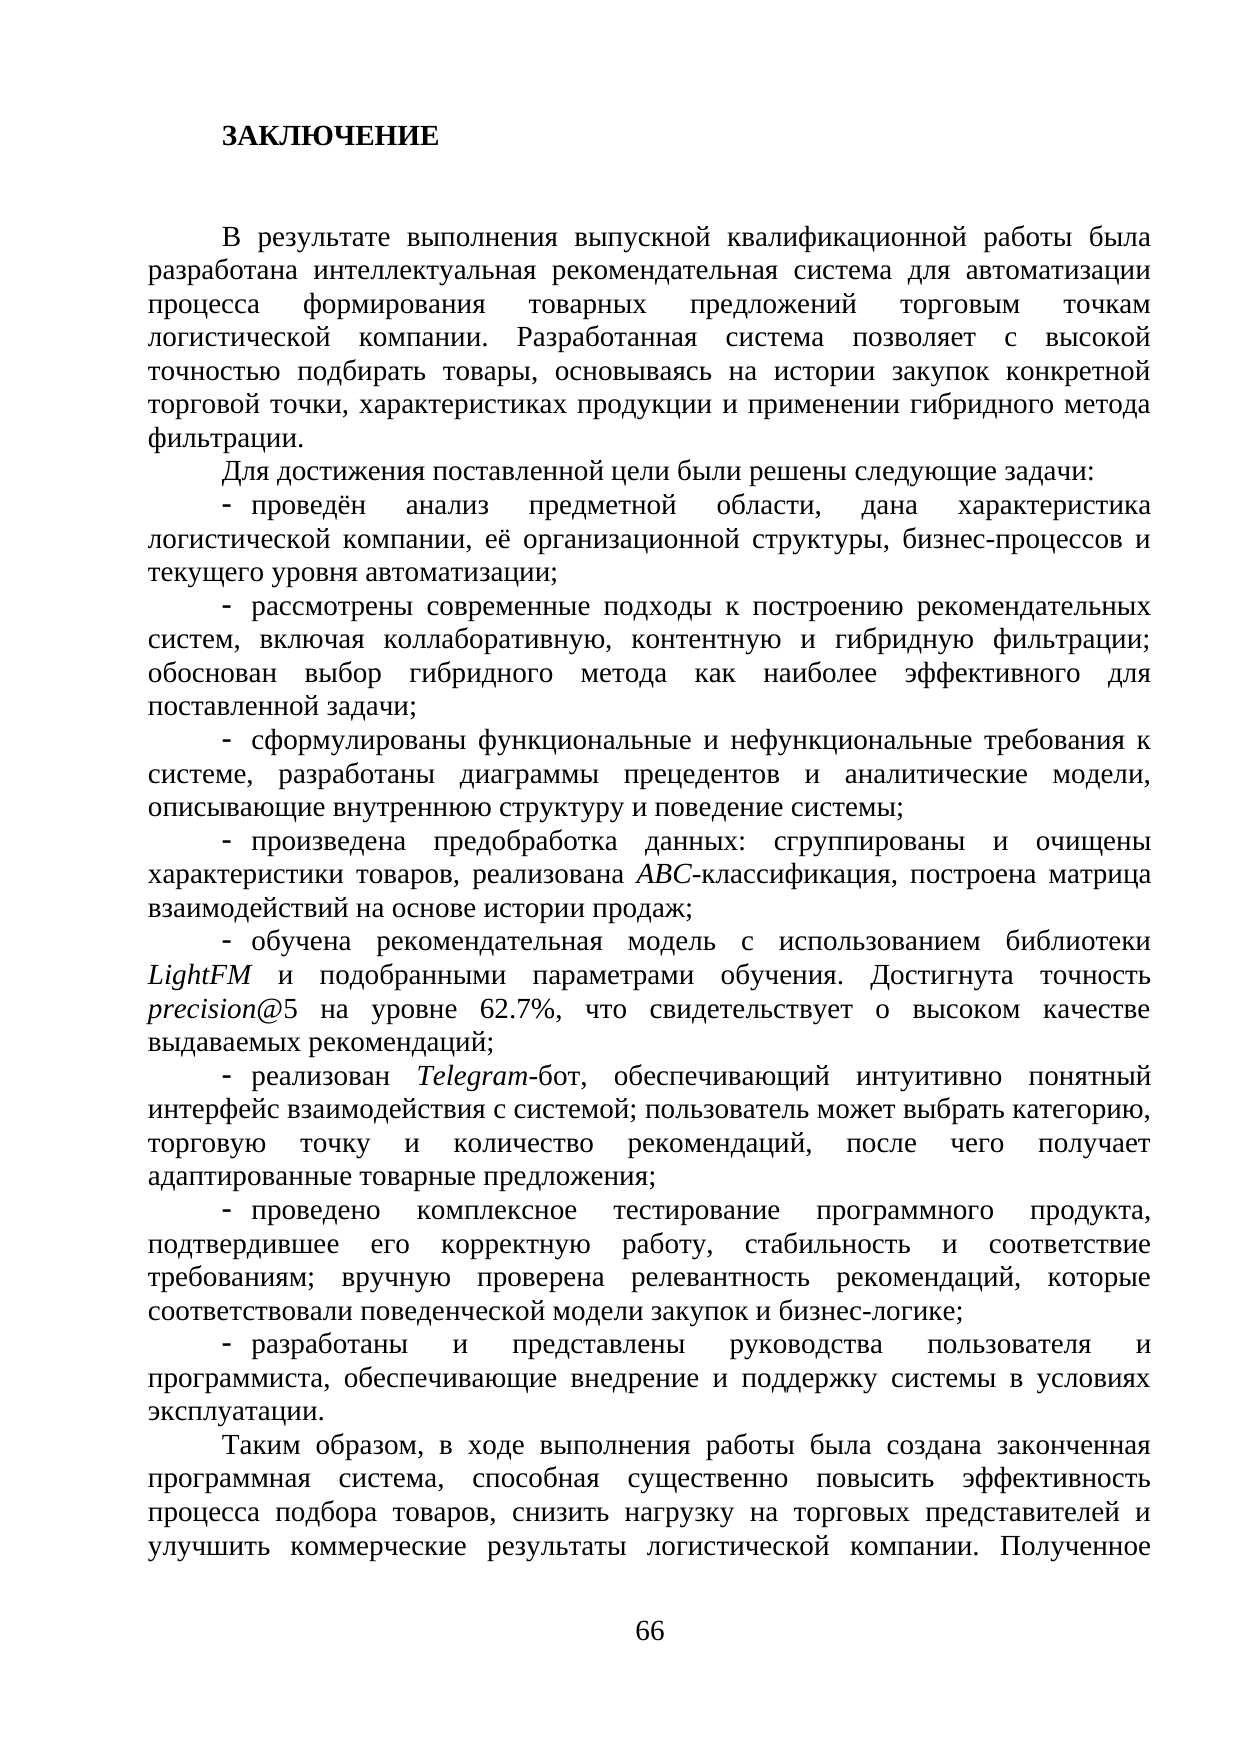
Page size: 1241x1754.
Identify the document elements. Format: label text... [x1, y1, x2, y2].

text Для достижения поставленной цели были решены следующие задачи: [148, 453, 1152, 487]
list проведено комплексное тестирование программного продукта, подтвердившее его корректную работу, стабильность и соответствие требованиям; вручную проверена релевантность рекомендаций, которые соответствовали поведенческой модели закупок и бизнес-логике; [148, 1192, 1152, 1326]
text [148, 1427, 1152, 1561]
text В результате выполнения выпускной квалификационной работы была разработана интеллектуальная рекомендательная система для автоматизации процесса формирования товарных предложений торговым точкам логистической компании. Разработанная система позволяет с высокой точностью подбирать товары, основываясь на истории закупок конкретной торговой точки, характеристиках продукции и применении гибридного метода фильтрации. [148, 219, 1152, 453]
list сформулированы функциональные и нефункциональные требования к системе, разработаны диаграммы прецедентов и аналитические модели, описывающие внутреннюю структуру и поведение системы; [148, 722, 1152, 823]
list разработаны и представлены руководства пользователя и программиста, обеспечивающие внедрение и поддержку системы в условиях эксплуатации. [148, 1326, 1152, 1427]
list рассмотрены современные подходы к построению рекомендательных систем, включая коллаборативную, контентную и гибридную фильтрации; обоснован выбор гибридного метода как наиболее эффективного для поставленной задачи; [148, 588, 1152, 722]
list произведена предобработка данных: сгруппированы и очищены характеристики товаров, реализована ABC-классификация, построена матрица взаимодействий на основе истории продаж; [148, 823, 1152, 923]
list реализован Telegram-бот, обеспечивающий интуитивно понятный интерфейс взаимодействия с системой; пользователь может выбрать категорию, торговую точку и количество рекомендаций, после чего получает адаптированные товарные предложения; [148, 1058, 1152, 1192]
list проведён анализ предметной области, дана характеристика логистической компании, её организационной структуры, бизнес-процессов и текущего уровня автоматизации; [148, 487, 1152, 588]
text Заключение [148, 118, 1152, 152]
list обучена рекомендательная модель с использованием библиотеки LightFM и подобранными параметрами обучения. Достигнута точность precision@5 на уровне 62.7%, что свидетельствует о высоком качестве выдаваемых рекомендаций; [148, 923, 1152, 1058]
